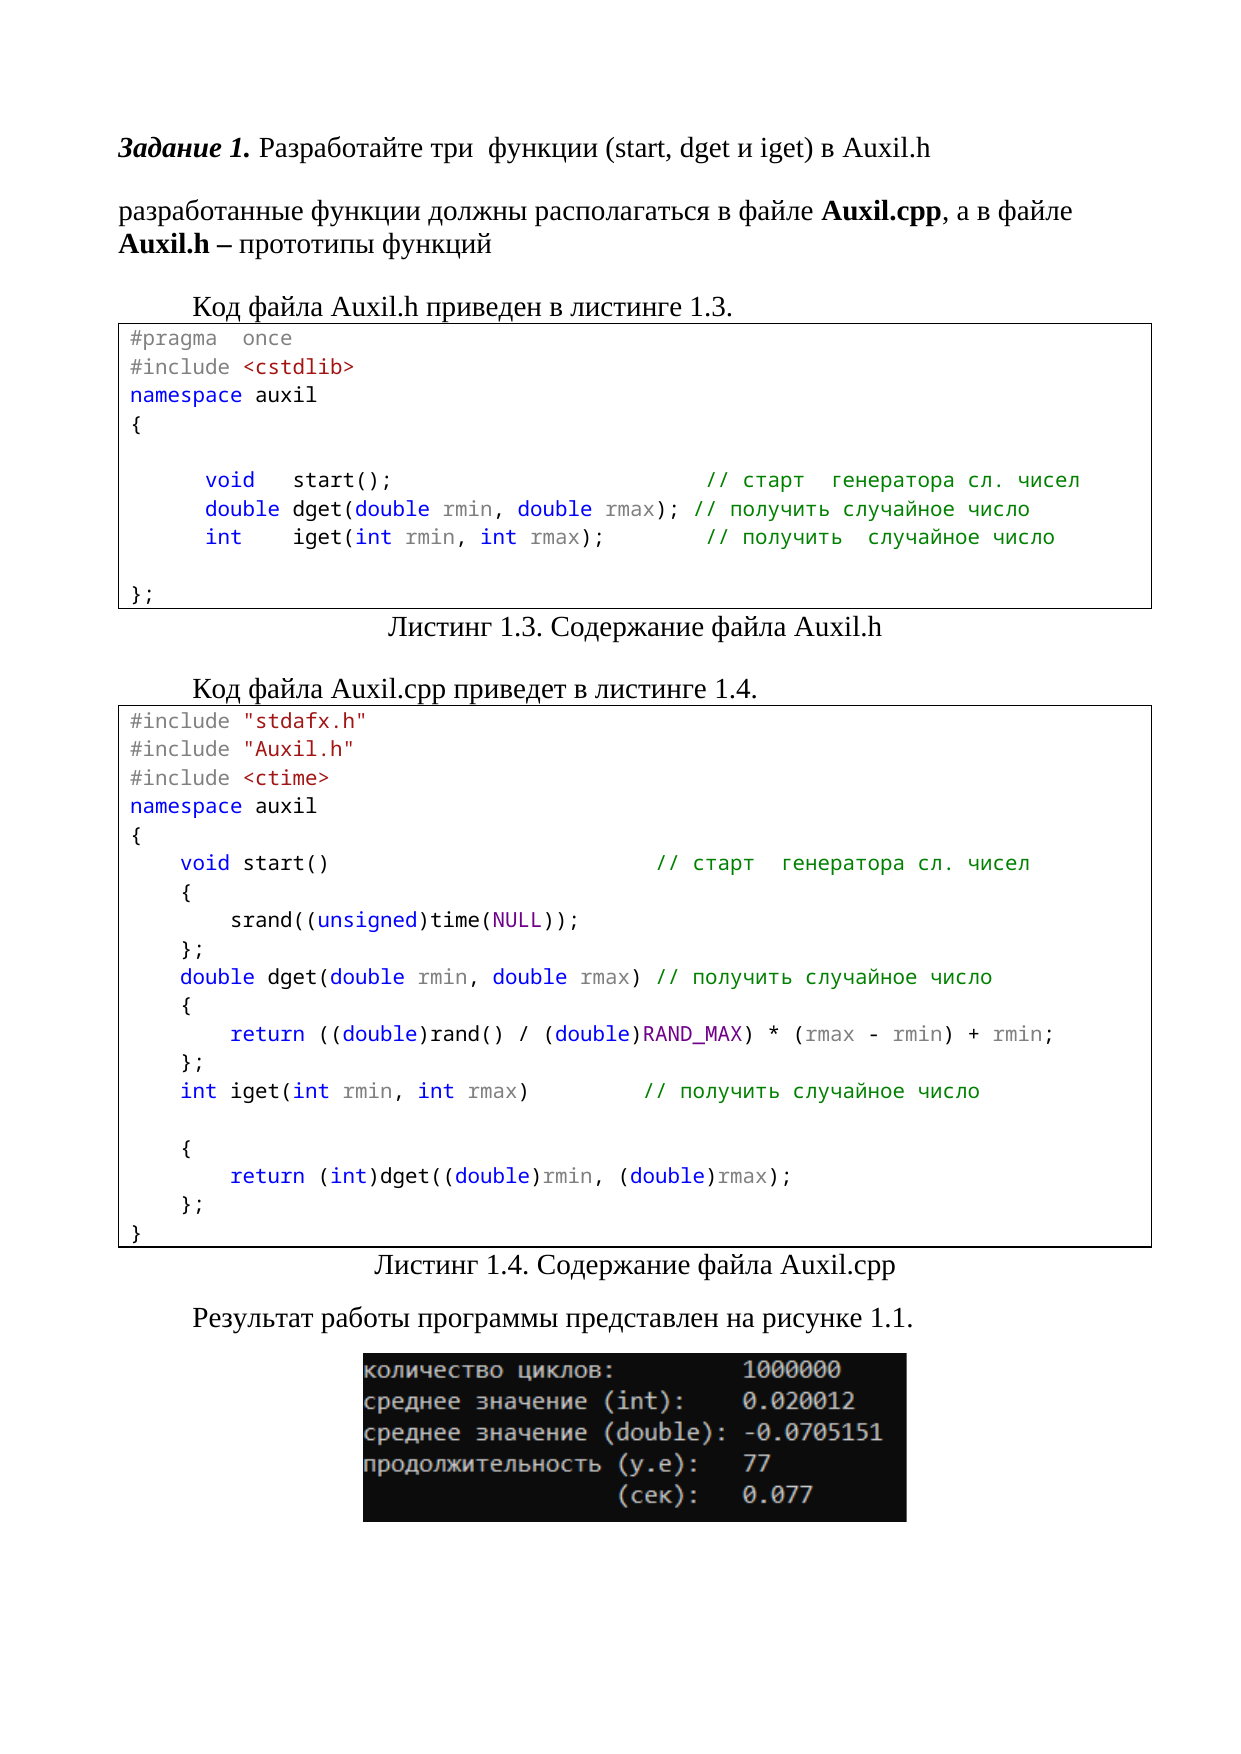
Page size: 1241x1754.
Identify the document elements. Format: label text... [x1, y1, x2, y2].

text Код файла Auxil.cpp приведет в листинге 1.4. [118, 672, 1152, 705]
text Листинг 1.4. Содержание файла Auxil.cpp [118, 1248, 1152, 1281]
text Результат работы программы представлен на рисунке 1.1. [118, 1300, 1152, 1334]
picture [363, 1353, 907, 1522]
table_header #pragma once #include <cstdlib> namespace auxil { void start(); // старт генератора сл. чисел double dget(double rmin, double rmax); // получить случайное число int iget(int rmin, int rmax); // получить случайное число }; [119, 324, 1151, 608]
text Код файла Auxil.h приведен в листинге 1.3. [118, 289, 1152, 322]
text Листинг 1.3. Содержание файла Auxil.h [118, 609, 1152, 642]
text Задание 1. Разработайте три функции (start, dget и iget) в Auxil.h [118, 130, 1152, 163]
table_header #include "stdafx.h" #include "Auxil.h" #include <ctime> namespace auxil { void start() // старт генератора сл. чисел { srand((unsigned)time(NULL)); }; double dget(double rmin, double rmax) // получить случайное число { return ((double)rand() / (double)RAND_MAX) * (rmax - rmin) + rmin; }; int iget(int rmin, int rmax) // получить случайное число { return (int)dget((double)rmin, (double)rmax); }; } [119, 706, 1151, 1246]
text разработанные функции должны располагаться в файле Auxil.cpp, а в файле Auxil.h – прототипы функций [118, 193, 1152, 260]
